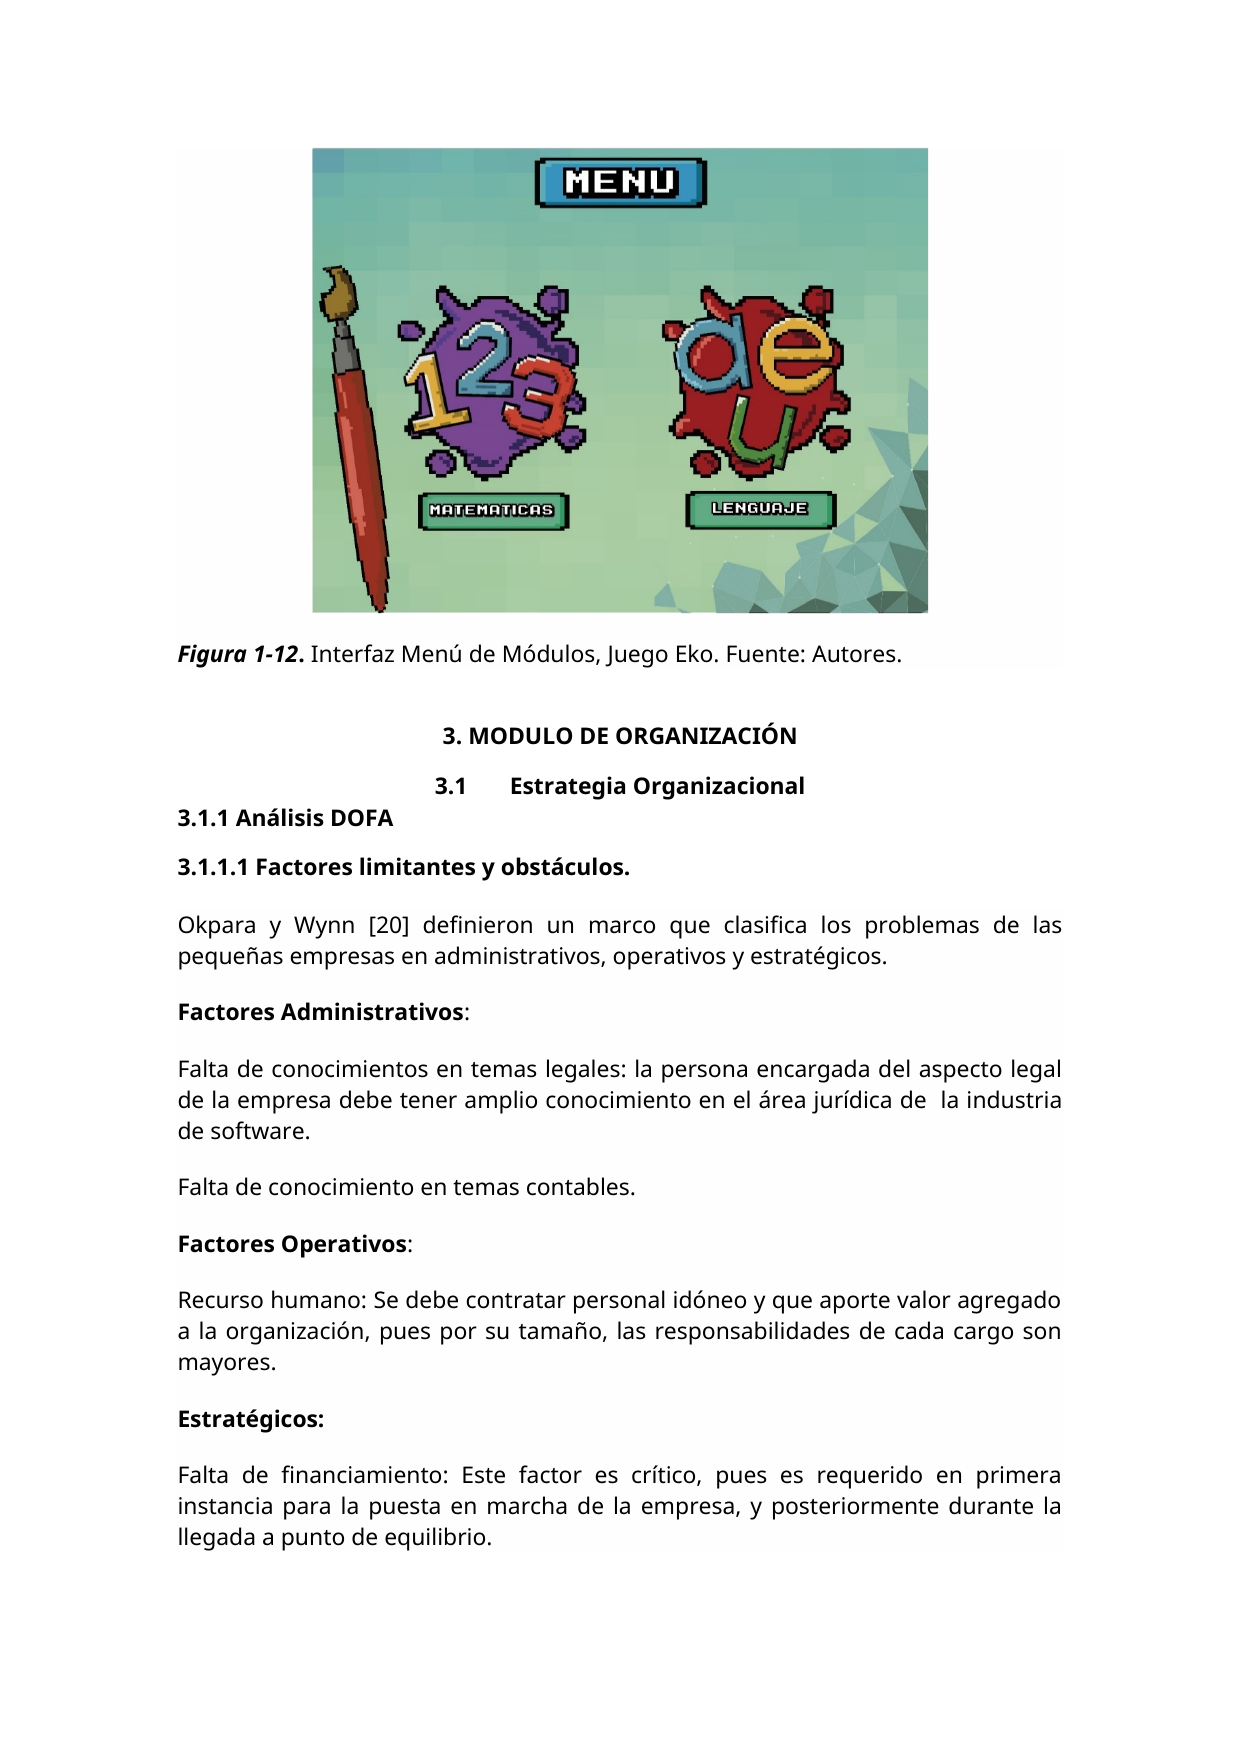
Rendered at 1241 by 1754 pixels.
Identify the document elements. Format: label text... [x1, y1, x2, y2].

text Falta de conocimientos en temas legales: la persona encargada del aspecto legal de la empresa debe tener amplio conocimiento en el área jurídica de la industria de software. [177, 1053, 1063, 1146]
list Estrategia Organizacional [177, 770, 1063, 802]
text Estratégicos: [177, 1403, 1063, 1434]
text 3.1.1 Análisis DOFA [177, 802, 1063, 833]
text 3.1.1.1 Factores limitantes y obstáculos. [177, 851, 1063, 882]
text Falta de conocimiento en temas contables. [177, 1171, 1063, 1203]
text Factores Operativos: [177, 1228, 1063, 1259]
text Recurso humano: Se debe contratar personal idóneo y que aporte valor agregado a la organización, pues por su tamaño, las responsabilidades de cada cargo son mayores. [177, 1284, 1063, 1378]
text 3. MODULO DE ORGANIZACIÓN [177, 720, 1063, 751]
text Factores Administrativos: [177, 996, 1063, 1028]
text Figura 1-12. Interfaz Menú de Módulos, Juego Eko. Fuente: Autores. [177, 638, 1063, 669]
picture [312, 147, 929, 614]
text Falta de financiamiento: Este factor es crítico, pues es requerido en primera instancia para la puesta en marcha de la empresa, y posteriormente durante la llegada a punto de equilibrio. [177, 1459, 1063, 1553]
text Okpara y Wynn [20] definieron un marco que clasifica los problemas de las pequeñas empresas en administrativos, operativos y estratégicos. [177, 909, 1063, 971]
